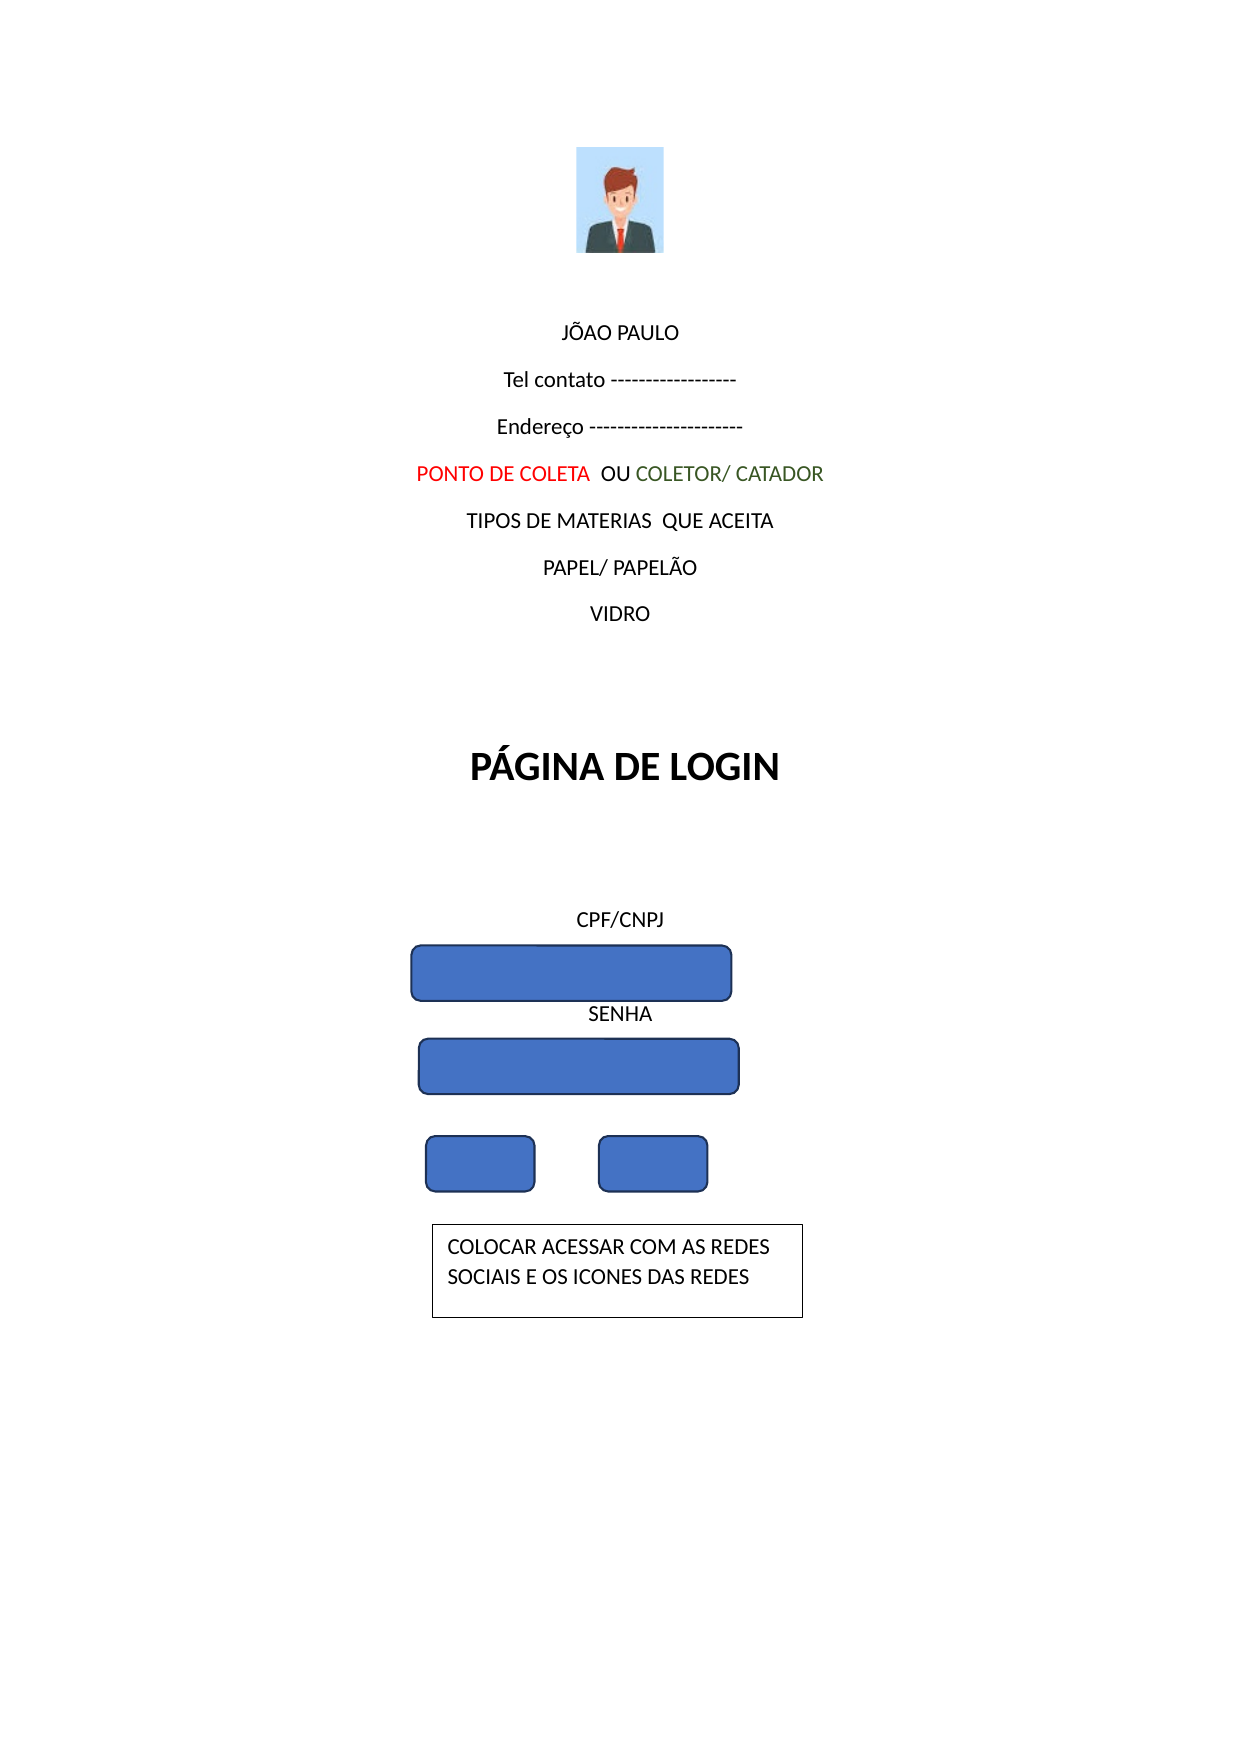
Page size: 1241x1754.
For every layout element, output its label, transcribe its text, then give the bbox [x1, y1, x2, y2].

text VIDRO [177, 599, 1063, 628]
text PAPEL/ PAPELÃO [177, 553, 1063, 581]
text JÕAO PAULO [177, 318, 1063, 346]
text Tel contato ------------------ [177, 365, 1063, 393]
text Endereço ---------------------- [177, 412, 1063, 440]
text SENHA [177, 999, 1063, 1027]
text CPF/CNPJ [177, 906, 1063, 933]
picture [576, 147, 664, 253]
text PONTO DE COLETA OU COLETOR/ CATADOR [177, 459, 1063, 487]
text TIPOS DE MATERIAS QUE ACEITA [177, 506, 1063, 534]
text PÁGINA DE LOGIN [177, 740, 1063, 791]
